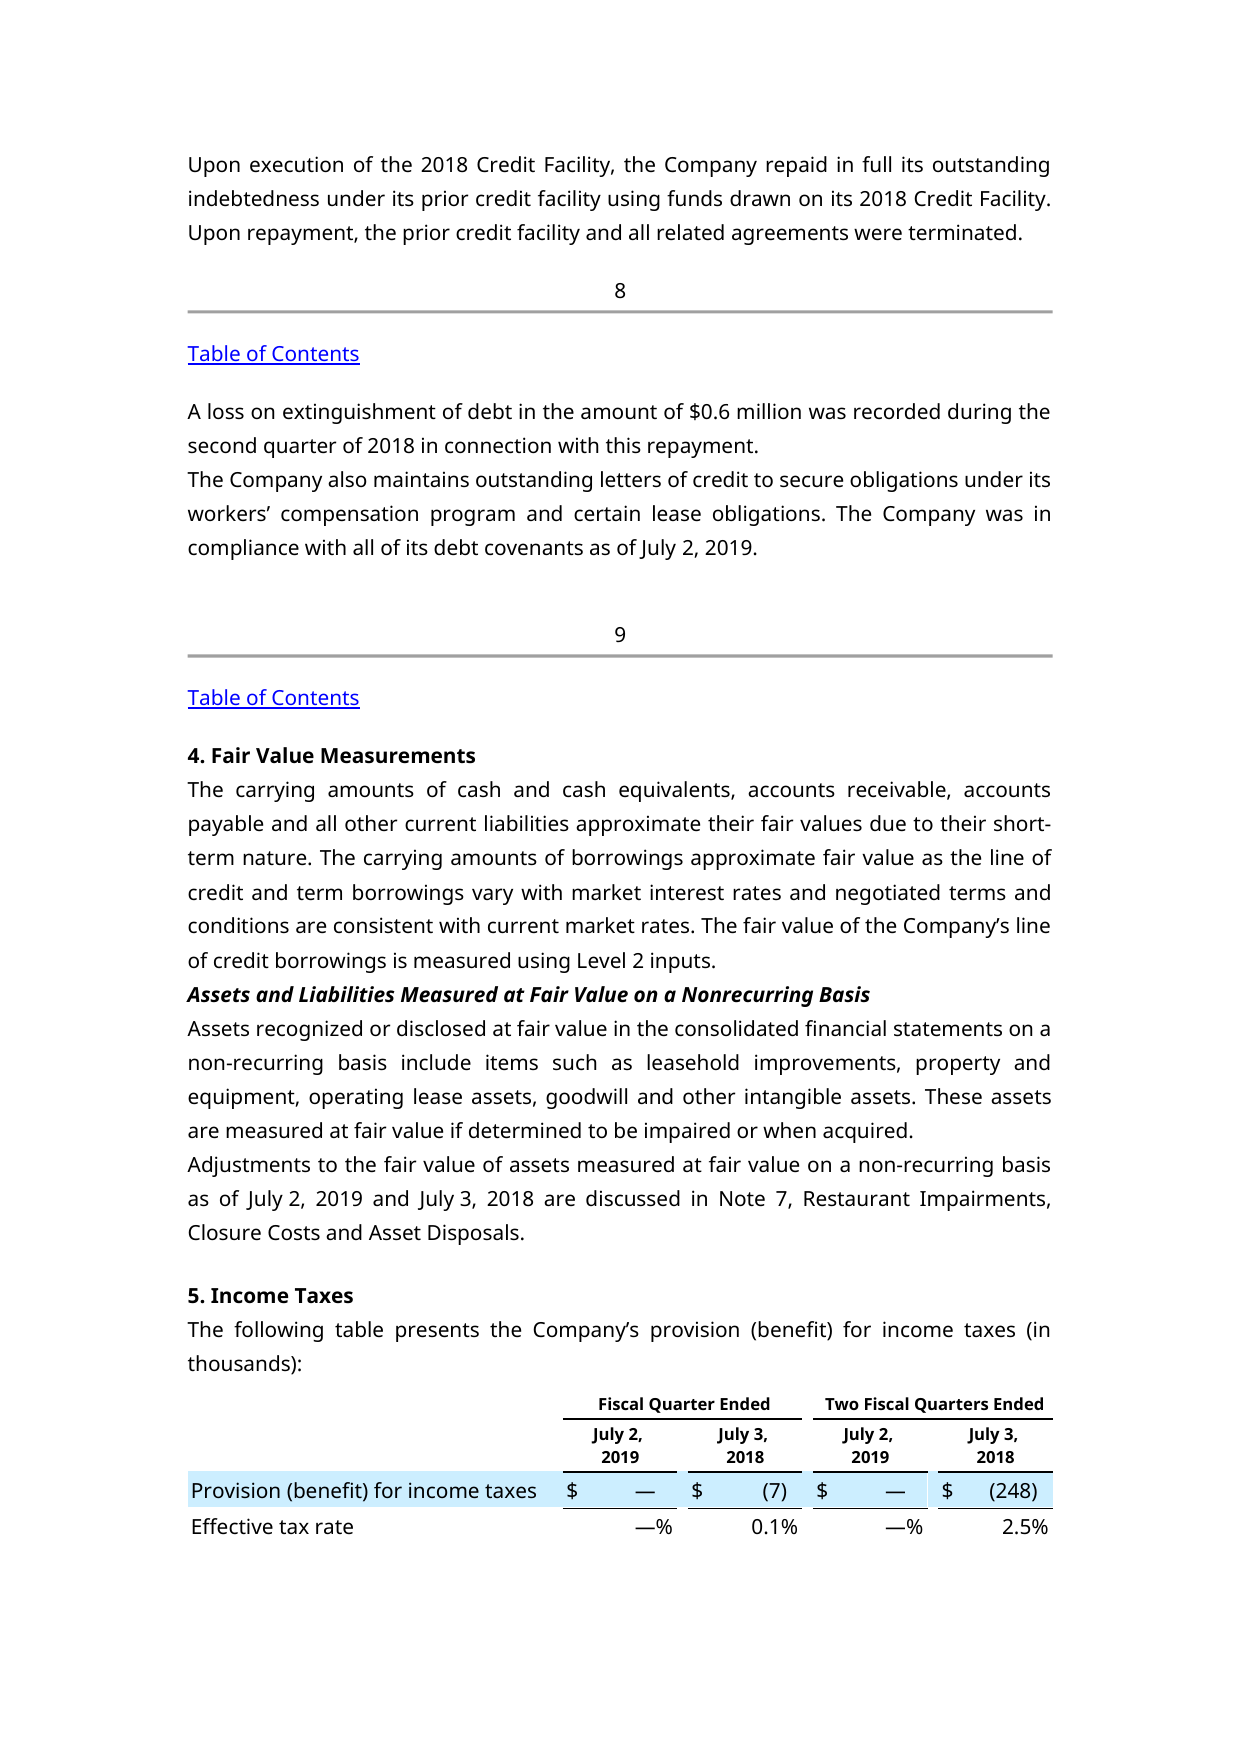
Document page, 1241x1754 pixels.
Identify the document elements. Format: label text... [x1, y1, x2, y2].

text Adjustments to the fair value of assets measured at fair value on a non-recurring basis as of July 2, 2019 and July 3, 2018 are discussed in Note 7, Restaurant Impairments, Closure Costs and Asset Disposals. [187, 1150, 1053, 1247]
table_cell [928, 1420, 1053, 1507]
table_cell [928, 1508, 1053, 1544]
text 9 [187, 620, 1053, 649]
text Assets recognized or disclosed at fair value in the consolidated financial statements on a non-recurring basis include items such as leasehold improvements, property and equipment, operating lease assets, goodwill and other intangible assets. These assets are measured at fair value if determined to be impaired or when acquired. [187, 1014, 1053, 1144]
text Assets and Liabilities Measured at Fair Value on a Nonrecurring Basis [187, 980, 1053, 1008]
text 8 [187, 276, 1053, 305]
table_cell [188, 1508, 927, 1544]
text 4. Fair Value Measurements [187, 741, 1053, 770]
text The Company also maintains outstanding letters of credit to secure obligations under its workers’ compensation program and certain lease obligations. The Company was in compliance with all of its debt covenants as of July 2, 2019. [187, 465, 1053, 562]
text 5. Income Taxes [187, 1281, 1053, 1309]
text Table of Contents [187, 683, 1053, 712]
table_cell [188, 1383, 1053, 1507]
text Table of Contents [187, 339, 1053, 367]
text A loss on extinguishment of debt in the amount of $0.6 million was recorded during the second quarter of 2018 in connection with this repayment. [187, 397, 1053, 460]
text The carrying amounts of cash and cash equivalents, accounts receivable, accounts payable and all other current liabilities approximate their fair values due to their short-term nature. The carrying amounts of borrowings approximate fair value as the line of credit and term borrowings vary with market interest rates and negotiated terms and conditions are consistent with current market rates. The fair value of the Company’s line of credit borrowings is measured using Level 2 inputs. [187, 775, 1053, 974]
text Upon execution of the 2018 Credit Facility, the Company repaid in full its outstanding indebtedness under its prior credit facility using funds drawn on its 2018 Credit Facility. Upon repayment, the prior credit facility and all related agreements were terminated. [187, 150, 1053, 247]
text The following table presents the Company’s provision (benefit) for income taxes (in thousands): [187, 1315, 1053, 1378]
